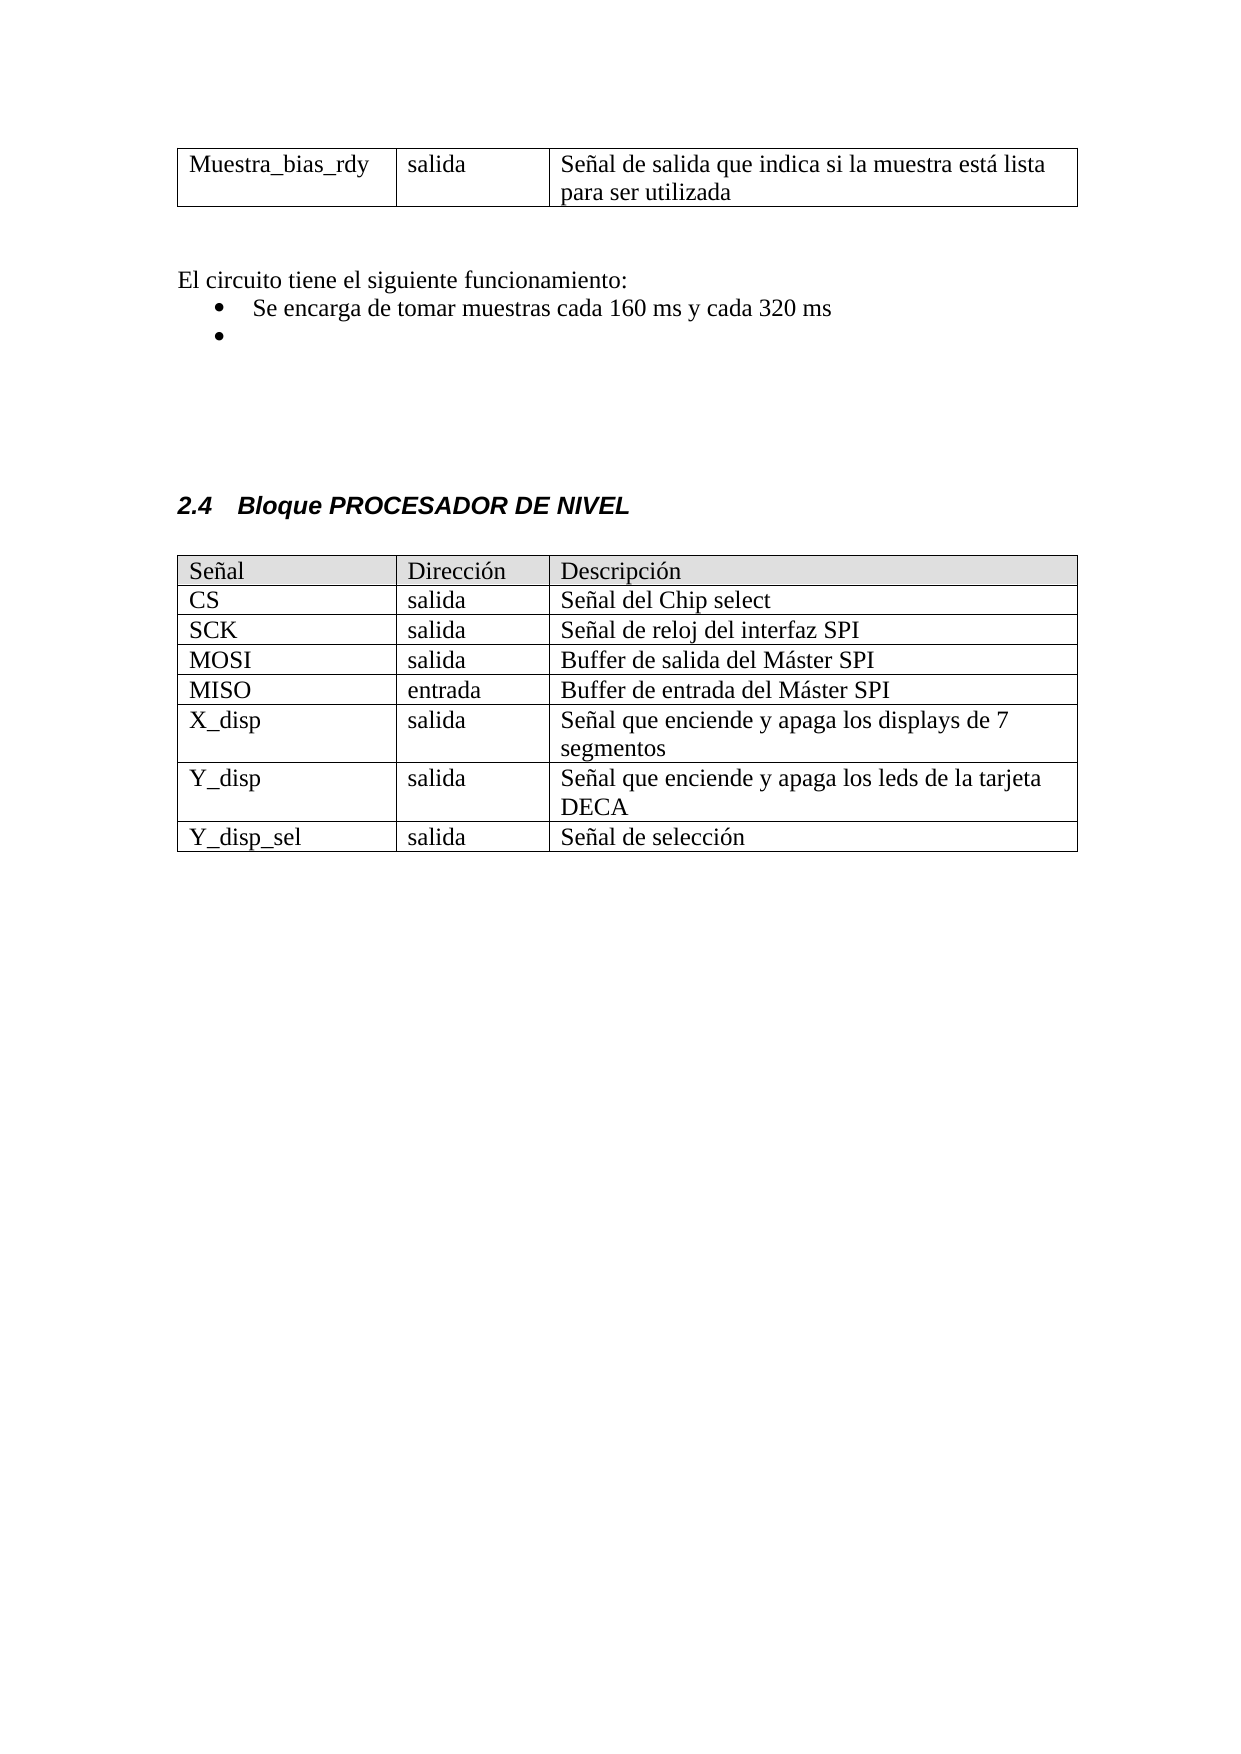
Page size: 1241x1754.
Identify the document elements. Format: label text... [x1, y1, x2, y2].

table_cell Buffer de salida del Máster SPI [550, 645, 1077, 674]
table_cell salida [397, 705, 549, 762]
table_header Señal [178, 556, 396, 584]
table_cell Muestra_bias_rdy [178, 149, 396, 206]
list Se encarga de tomar muestras cada 160 ms y cada 320 ms [215, 293, 1063, 322]
table_cell X_disp [178, 705, 396, 762]
table_cell Y_disp [178, 763, 396, 821]
table_cell CS [178, 586, 396, 614]
table_cell Señal de reloj del interfaz SPI [550, 615, 1077, 644]
text El circuito tiene el siguiente funcionamiento: [177, 265, 1063, 293]
table_header Dirección [397, 556, 549, 584]
table_cell salida [397, 822, 549, 851]
table_cell Buffer de entrada del Máster SPI [550, 675, 1077, 704]
table_cell MISO [178, 675, 396, 704]
table_cell entrada [397, 675, 549, 704]
table_cell Y_disp_sel [178, 822, 396, 851]
table_cell salida [397, 586, 549, 614]
table_cell Señal del Chip select [550, 586, 1077, 614]
table_cell Señal que enciende y apaga los leds de la tarjeta DECA [550, 763, 1077, 821]
table_cell salida [397, 763, 549, 821]
table_cell SCK [178, 615, 396, 644]
subtitle Bloque PROCESADOR DE NIVEL [177, 491, 1063, 520]
table_cell salida [397, 645, 549, 674]
table_cell Señal de selección [550, 822, 1077, 851]
table_cell salida [397, 149, 549, 206]
table_cell MOSI [178, 645, 396, 674]
table_cell Señal de salida que indica si la muestra está lista para ser utilizada [550, 149, 1077, 206]
table_cell Señal que enciende y apaga los displays de 7 segmentos [550, 705, 1077, 762]
table_cell salida [397, 615, 549, 644]
table_header Descripción [550, 556, 1077, 584]
